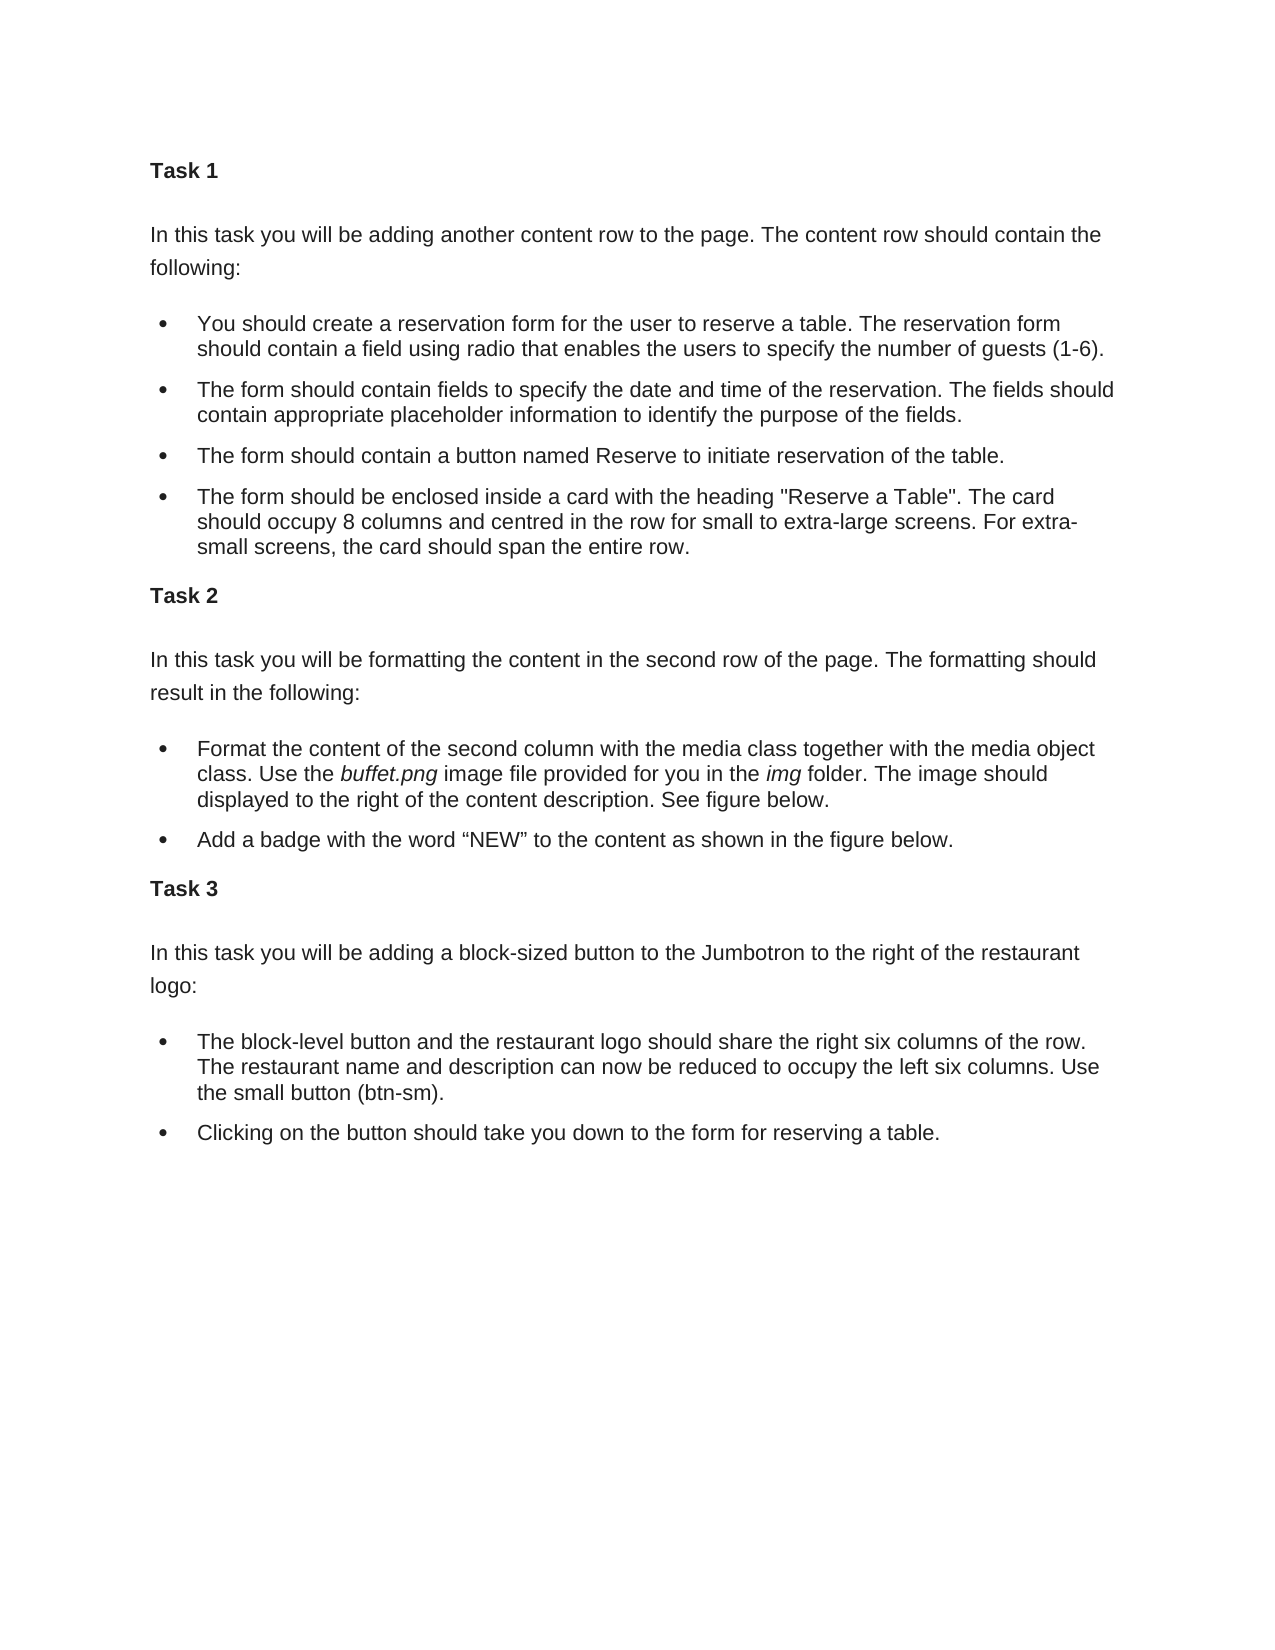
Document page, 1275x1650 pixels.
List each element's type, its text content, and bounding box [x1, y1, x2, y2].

text Task 2 [150, 575, 1125, 608]
text In this task you will be adding another content row to the page. The content row should contain the following: [150, 214, 1125, 280]
list The form should be enclosed inside a card with the heading "Reserve a Table". The card should occupy 8 columns and centred in the row for small to extra-large screens. For extra-small screens, the card should span the entire row. [159, 484, 1125, 559]
list Add a badge with the word “NEW” to the content as shown in the figure below. [159, 827, 1125, 852]
text Task 3 [150, 868, 1125, 901]
list Clicking on the button should take you down to the form for reserving a table. [159, 1120, 1125, 1146]
text In this task you will be formatting the content in the second row of the page. The formatting should result in the following: [150, 639, 1125, 705]
list You should create a reservation form for the user to reserve a table. The reservation form should contain a field using radio that enables the users to specify the number of guests (1-6). [159, 311, 1125, 361]
text Task 1 [150, 150, 1125, 183]
list The form should contain a button named Reserve to initiate reservation of the table. [159, 443, 1125, 468]
text In this task you will be adding a block-sized button to the Jumbotron to the right of the restaurant logo: [150, 932, 1125, 998]
list The block-level button and the restaurant logo should share the right six columns of the row. The restaurant name and description can now be reduced to occupy the left six columns. Use the small button (btn-sm). [159, 1029, 1125, 1105]
list The form should contain fields to specify the date and time of the reservation. The fields should contain appropriate placeholder information to identify the purpose of the fields. [159, 377, 1125, 427]
list Format the content of the second column with the media class together with the media object class. Use the buffet.png image file provided for you in the img folder. The image should displayed to the right of the content description. See figure below. [159, 736, 1125, 812]
